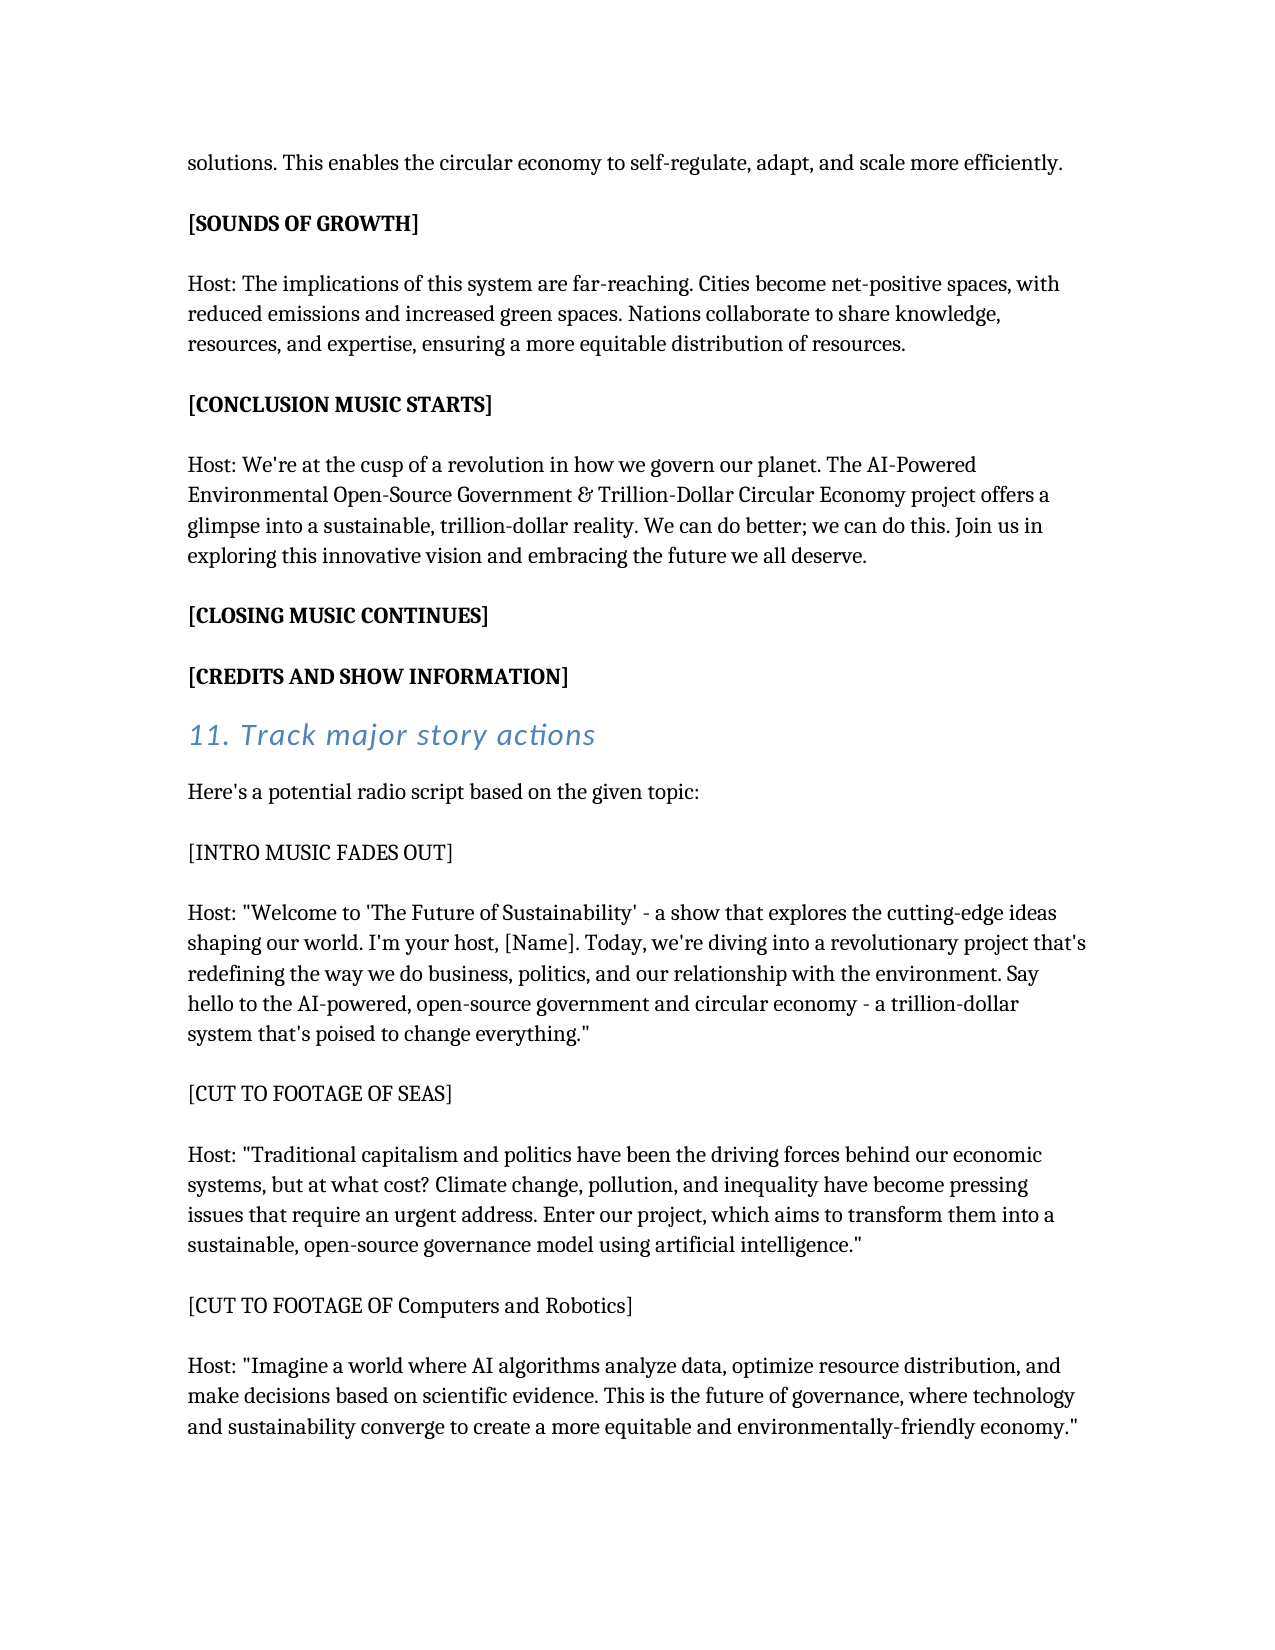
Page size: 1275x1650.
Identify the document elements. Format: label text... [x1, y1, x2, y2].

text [187, 779, 1087, 1470]
subtitle 11. Track major story actions [187, 714, 1087, 753]
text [187, 150, 1087, 690]
